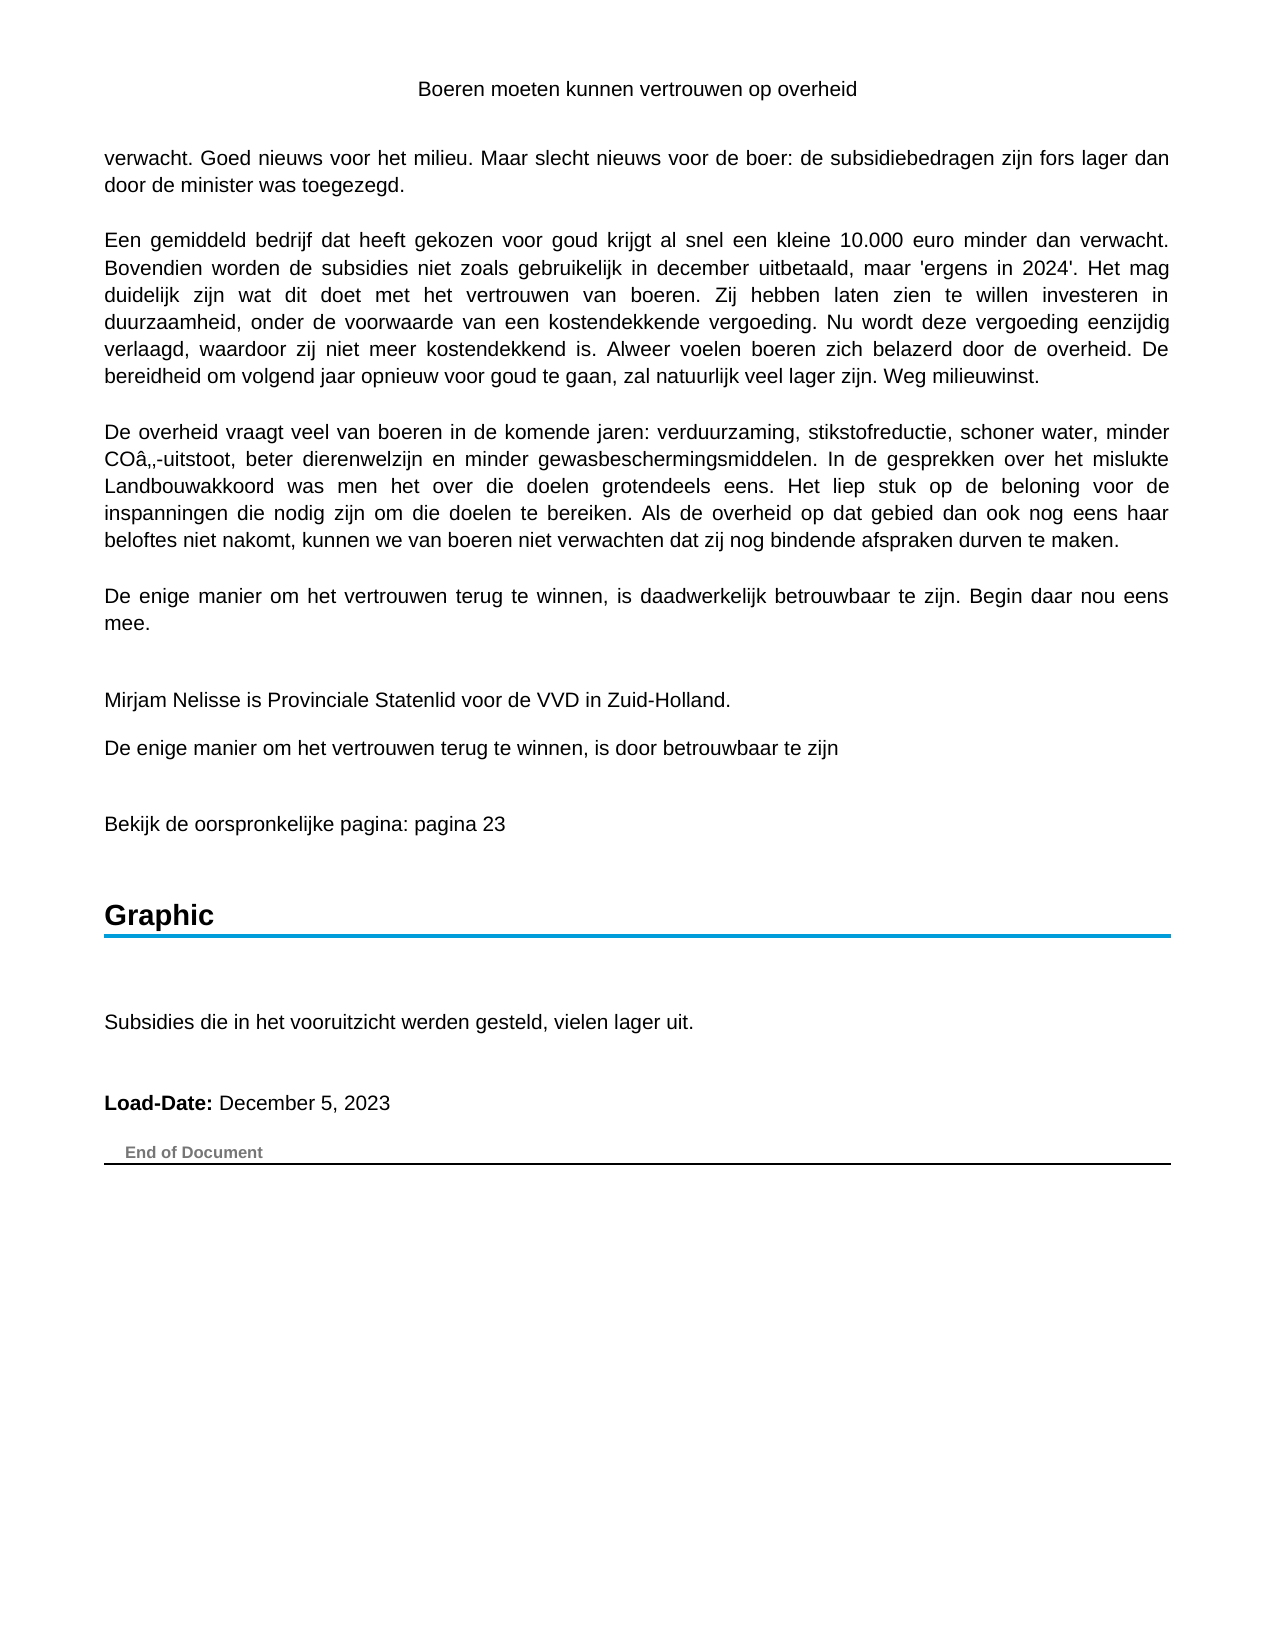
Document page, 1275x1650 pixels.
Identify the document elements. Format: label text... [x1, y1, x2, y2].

text End of Document [125, 1143, 1171, 1162]
text Mirjam Nelisse is Provinciale Statenlid voor de VVD in Zuid-Holland. [104, 684, 1171, 711]
text De enige manier om het vertrouwen terug te winnen, is daadwerkelijk betrouwbaar te zijn. Begin daar nou eens mee. [104, 581, 1171, 635]
text Load-Date: December 5, 2023 [104, 1059, 1171, 1114]
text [104, 142, 1171, 196]
text Subsidies die in het vooruitzicht werden gesteld, vielen lager uit. [104, 1007, 1171, 1034]
text Graphic [104, 861, 1171, 932]
text Bekijk de oorspronkelijke pagina: pagina 23 [104, 809, 1171, 836]
text De enige manier om het vertrouwen terug te winnen, is door betrouwbaar te zijn [104, 732, 1171, 759]
text De overheid vraagt veel van boeren in de komende jaren: verduurzaming, stikstofreductie, schoner water, minder COâ‚‚-uitstoot, beter dierenwelzijn en minder gewasbeschermingsmiddelen. In de gesprekken over het mislukte Landbouwakkoord was men het over die doelen grotendeels eens. Het liep stuk op de beloning voor de inspanningen die nodig zijn om die doelen te bereiken. Als de overheid op dat gebied dan ook nog eens haar beloftes niet nakomt, kunnen we van boeren niet verwachten dat zij nog bindende afspraken durven te maken. [104, 416, 1171, 552]
text Een gemiddeld bedrijf dat heeft gekozen voor goud krijgt al snel een kleine 10.000 euro minder dan verwacht. Bovendien worden de subsidies niet zoals gebruikelijk in december uitbetaald, maar 'ergens in 2024'. Het mag duidelijk zijn wat dit doet met het vertrouwen van boeren. Zij hebben laten zien te willen investeren in duurzaamheid, onder de voorwaarde van een kostendekkende vergoeding. Nu wordt deze vergoeding eenzijdig verlaagd, waardoor zij niet meer kostendekkend is. Alweer voelen boeren zich belazerd door de overheid. De bereidheid om volgend jaar opnieuw voor goud te gaan, zal natuurlijk veel lager zijn. Weg milieuwinst. [104, 225, 1171, 388]
